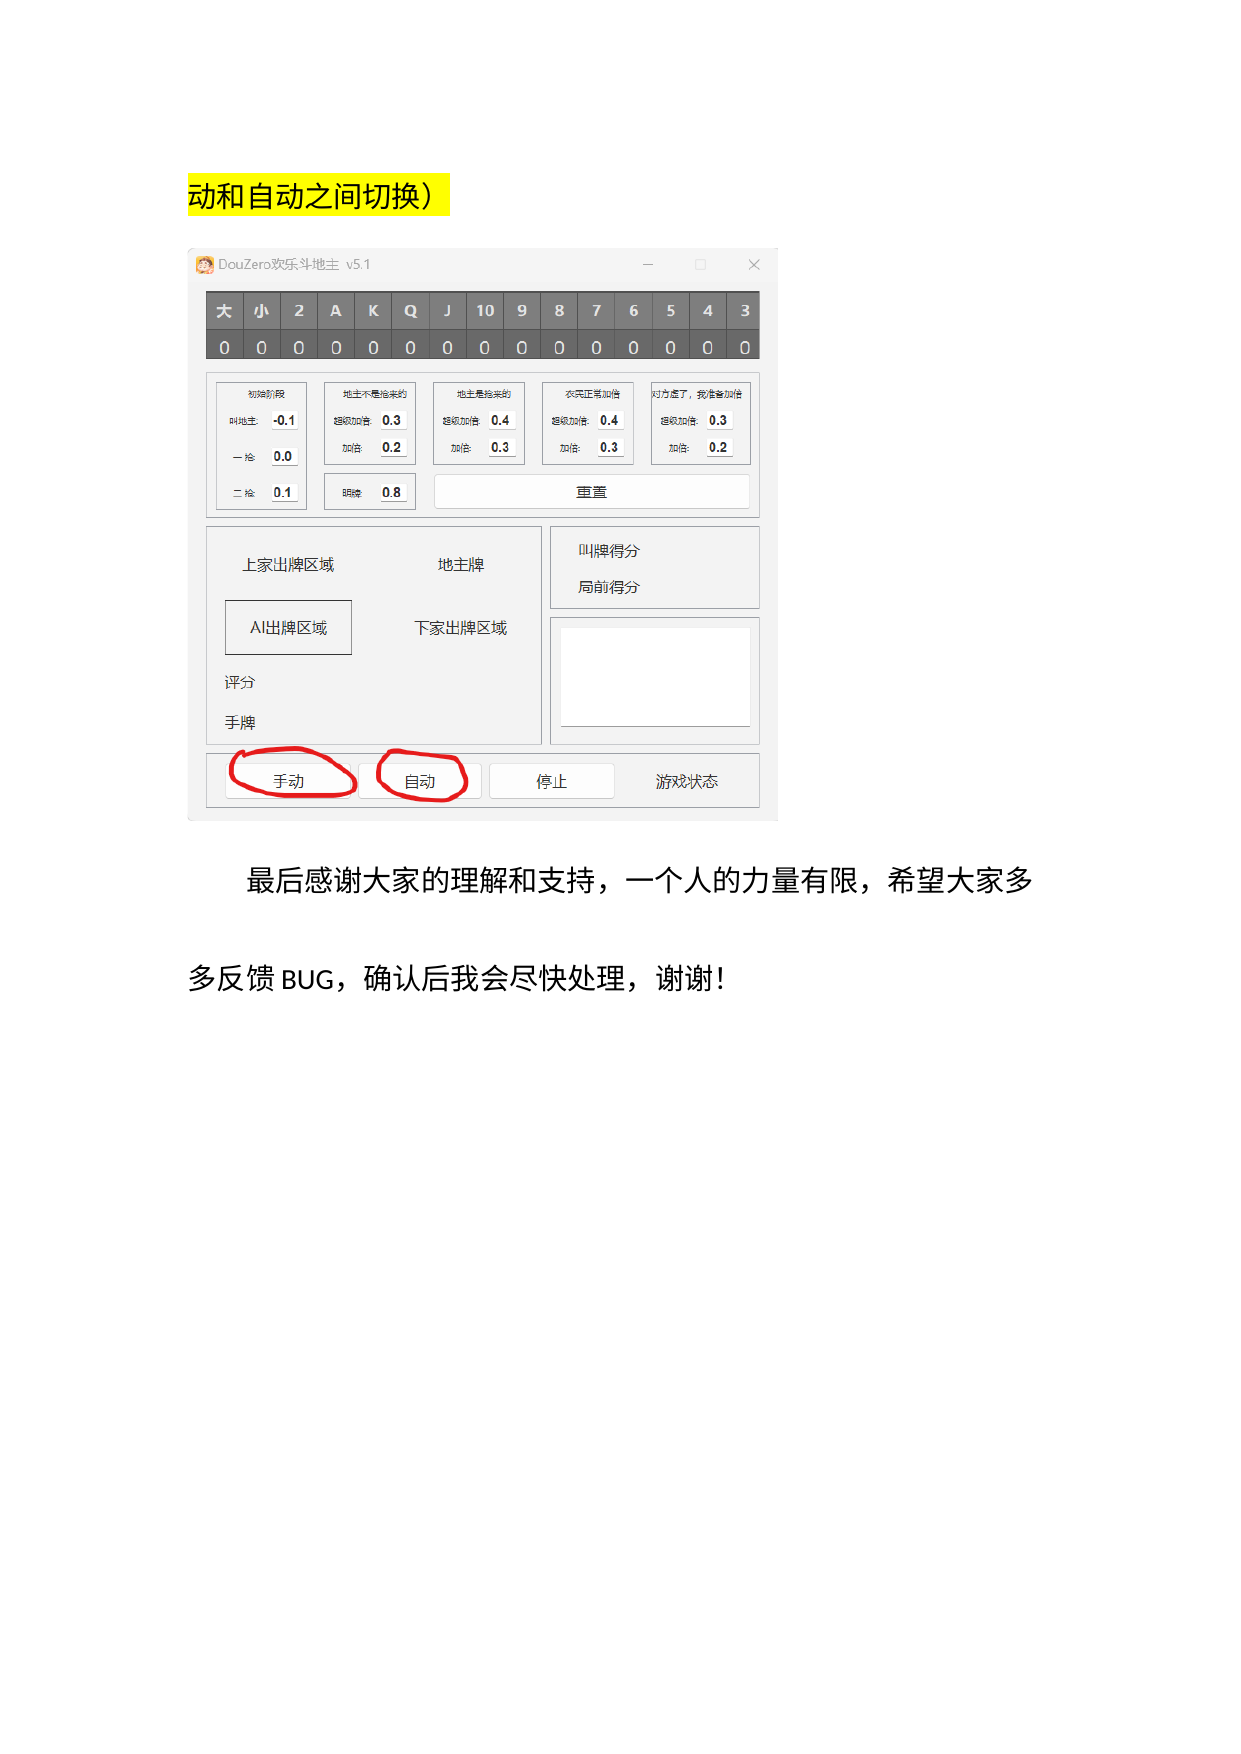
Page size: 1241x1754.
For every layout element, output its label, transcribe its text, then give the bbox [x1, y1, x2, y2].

text 第六步：点击软件的手动或自动开始（优点：出牌的时候可以在手动和自动之间切换） [187, 162, 1053, 227]
text 最后感谢大家的理解和支持，一个人的力量有限，希望大家多多反馈BUG，确认后我会尽快处理，谢谢！ [187, 846, 1053, 1009]
picture [187, 248, 778, 821]
